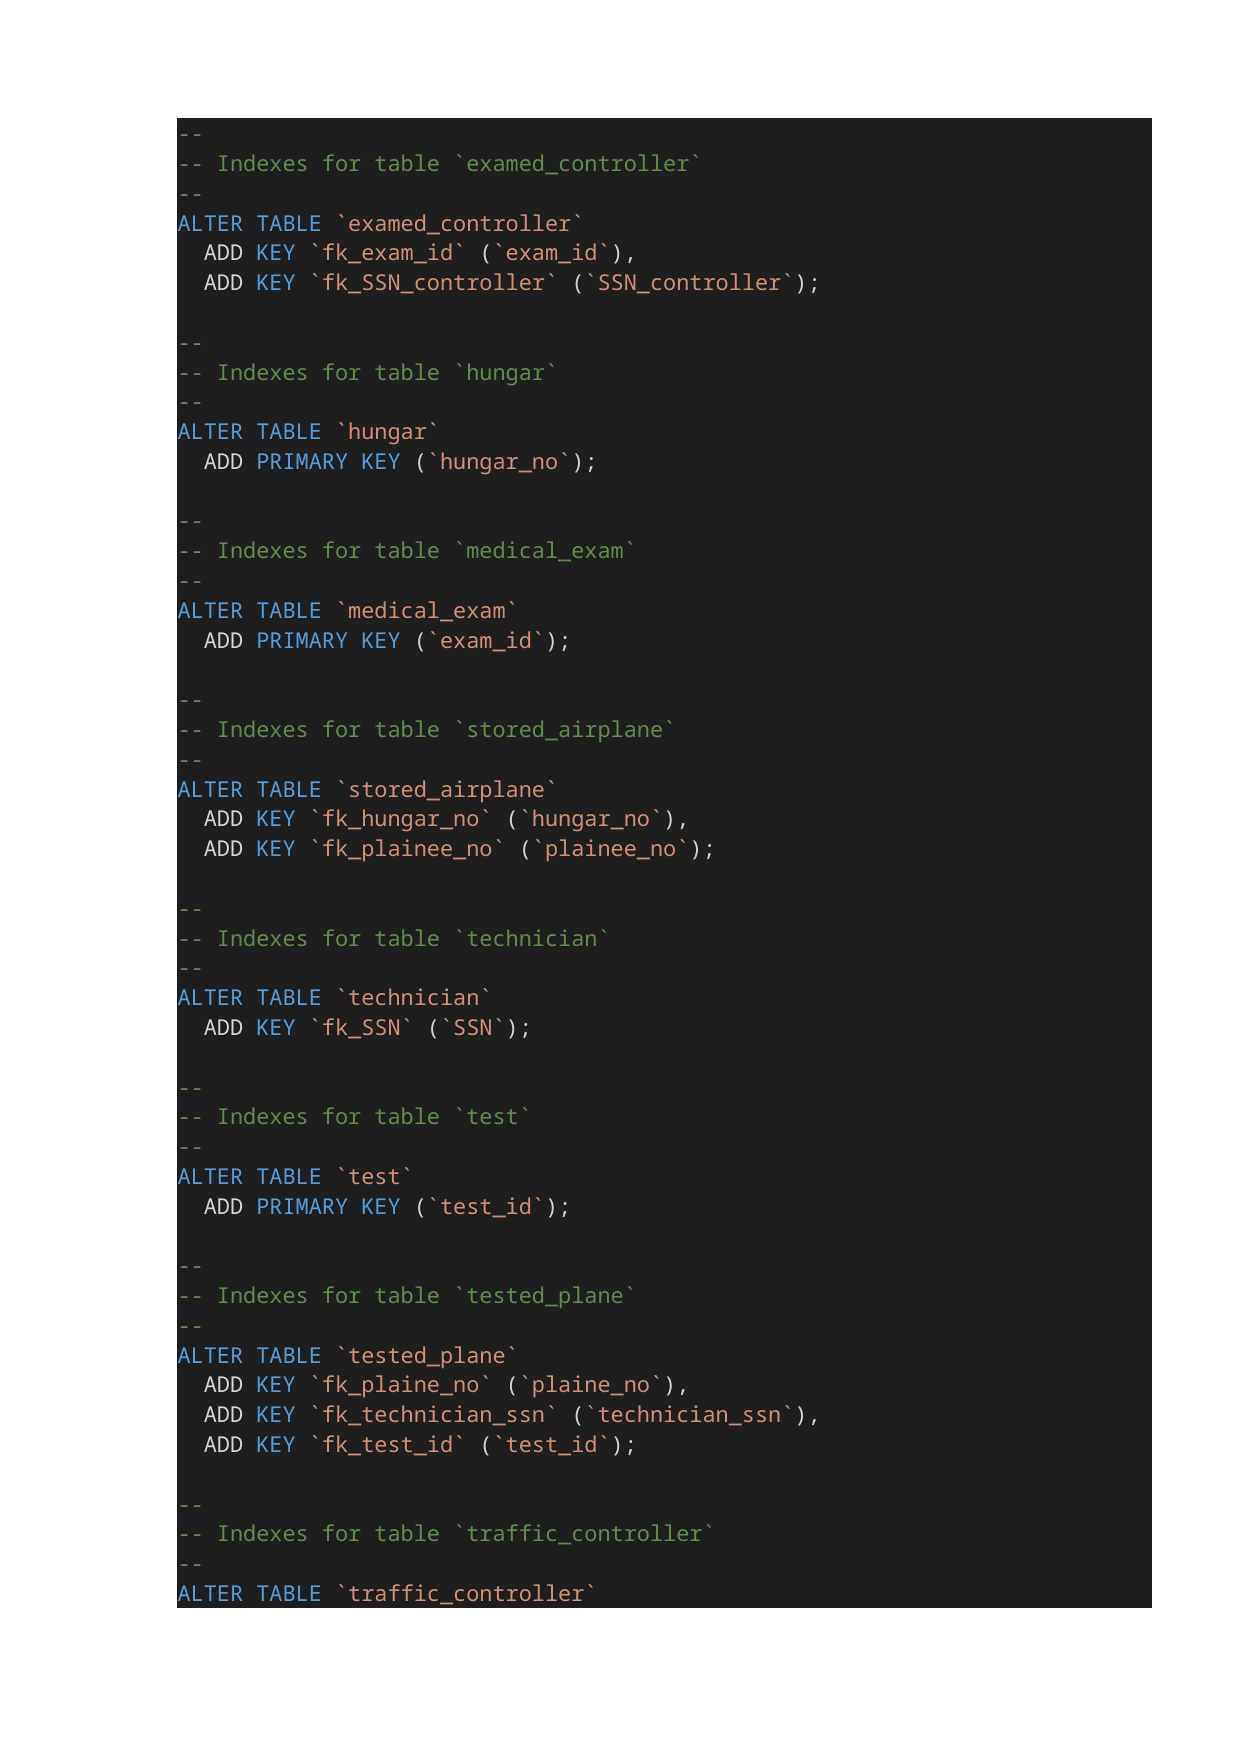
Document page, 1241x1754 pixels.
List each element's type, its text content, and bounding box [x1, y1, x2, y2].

text -- [177, 505, 1152, 535]
text -- Indexes for table `hungar` [177, 356, 1152, 386]
text ADD KEY `fk_test_id` (`test_id`); [177, 1429, 1152, 1459]
text ADD KEY `fk_technician_ssn` (`technician_ssn`), [177, 1399, 1152, 1429]
text ADD PRIMARY KEY (`test_id`); [177, 1191, 1152, 1220]
text -- Indexes for table `test` [177, 1101, 1152, 1131]
text -- [177, 684, 1152, 714]
text ADD PRIMARY KEY (`exam_id`); [177, 624, 1152, 654]
text ADD KEY `fk_SSN_controller` (`SSN_controller`); [177, 267, 1152, 297]
text ALTER TABLE `examed_controller` [177, 207, 1152, 237]
text -- [177, 118, 1152, 148]
text ALTER TABLE `stored_airplane` [177, 773, 1152, 803]
text -- [177, 1250, 1152, 1280]
text -- [177, 1548, 1152, 1578]
text -- [177, 893, 1152, 922]
text -- Indexes for table `technician` [177, 922, 1152, 952]
text ALTER TABLE `medical_exam` [177, 595, 1152, 624]
text ALTER TABLE `tested_plane` [177, 1339, 1152, 1369]
text -- [177, 178, 1152, 207]
text ADD PRIMARY KEY (`hungar_no`); [177, 446, 1152, 476]
text -- [177, 327, 1152, 356]
text ALTER TABLE `technician` [177, 982, 1152, 1012]
text ADD KEY `fk_plaine_no` (`plaine_no`), [177, 1369, 1152, 1399]
text ADD KEY `fk_exam_id` (`exam_id`), [177, 237, 1152, 267]
text ALTER TABLE `hungar` [177, 416, 1152, 446]
text -- [177, 1071, 1152, 1101]
text -- [177, 1488, 1152, 1518]
text ADD KEY `fk_SSN` (`SSN`); [177, 1012, 1152, 1042]
text ALTER TABLE `traffic_controller` [177, 1578, 1152, 1608]
text ADD KEY `fk_plainee_no` (`plainee_no`); [177, 833, 1152, 863]
text -- [177, 744, 1152, 773]
text -- Indexes for table `tested_plane` [177, 1280, 1152, 1310]
text -- [177, 1310, 1152, 1339]
text -- [177, 386, 1152, 416]
text -- Indexes for table `traffic_controller` [177, 1518, 1152, 1548]
text -- Indexes for table `medical_exam` [177, 535, 1152, 565]
text -- Indexes for table `stored_airplane` [177, 714, 1152, 744]
text ADD KEY `fk_hungar_no` (`hungar_no`), [177, 803, 1152, 833]
text -- [177, 952, 1152, 982]
text -- [177, 565, 1152, 595]
text -- Indexes for table `examed_controller` [177, 148, 1152, 178]
text ALTER TABLE `test` [177, 1161, 1152, 1191]
text -- [177, 1131, 1152, 1161]
